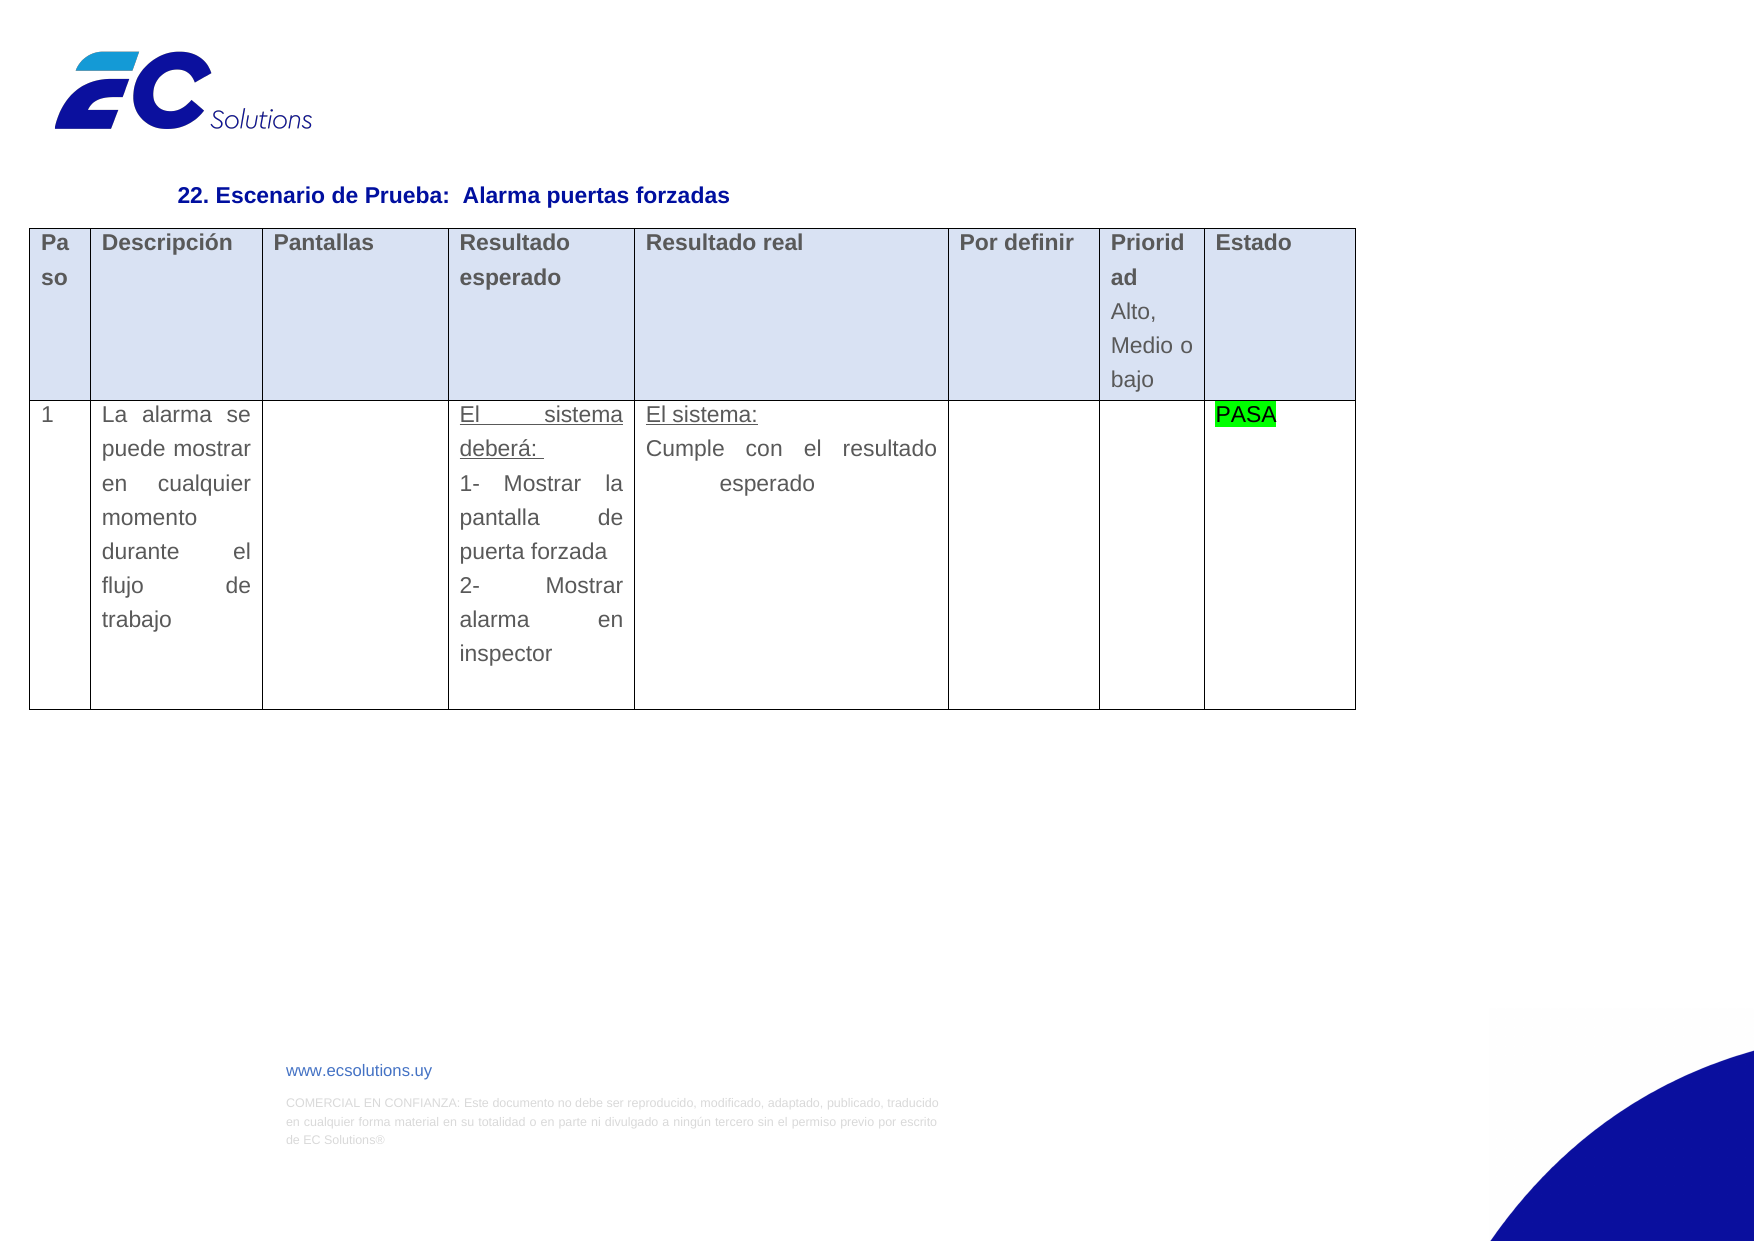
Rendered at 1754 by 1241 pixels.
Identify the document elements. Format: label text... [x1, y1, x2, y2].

picture [1488, 1008, 1754, 1241]
table_header Pantallas [263, 229, 448, 400]
table_header Descripción [91, 229, 262, 400]
table_header Paso [30, 229, 90, 400]
table_cell 1 [30, 401, 90, 709]
table_header Resultado real [635, 229, 948, 400]
table_header Estado [1205, 229, 1355, 400]
table_header Prioridad Alto, Medio o bajo [1100, 229, 1204, 400]
picture [54, 51, 313, 129]
table_cell La alarma se puede mostrar en cualquier momento durante el flujo de trabajo [91, 401, 262, 709]
table_cell [1100, 401, 1204, 709]
subtitle 22. Escenario de Prueba: Alarma puertas forzadas [177, 182, 1503, 208]
table_cell El sistema: Cumple con el resultado esperado [635, 401, 948, 709]
table_cell [263, 401, 448, 709]
table_cell El sistema deberá: 1- Mostrar la pantalla de puerta forzada 2- Mostrar alarma en inspector [449, 401, 634, 709]
table_cell PASA [1205, 401, 1355, 709]
table_header Por definir [949, 229, 1099, 400]
table_header Resultado esperado [449, 229, 634, 400]
table_cell [949, 401, 1099, 709]
